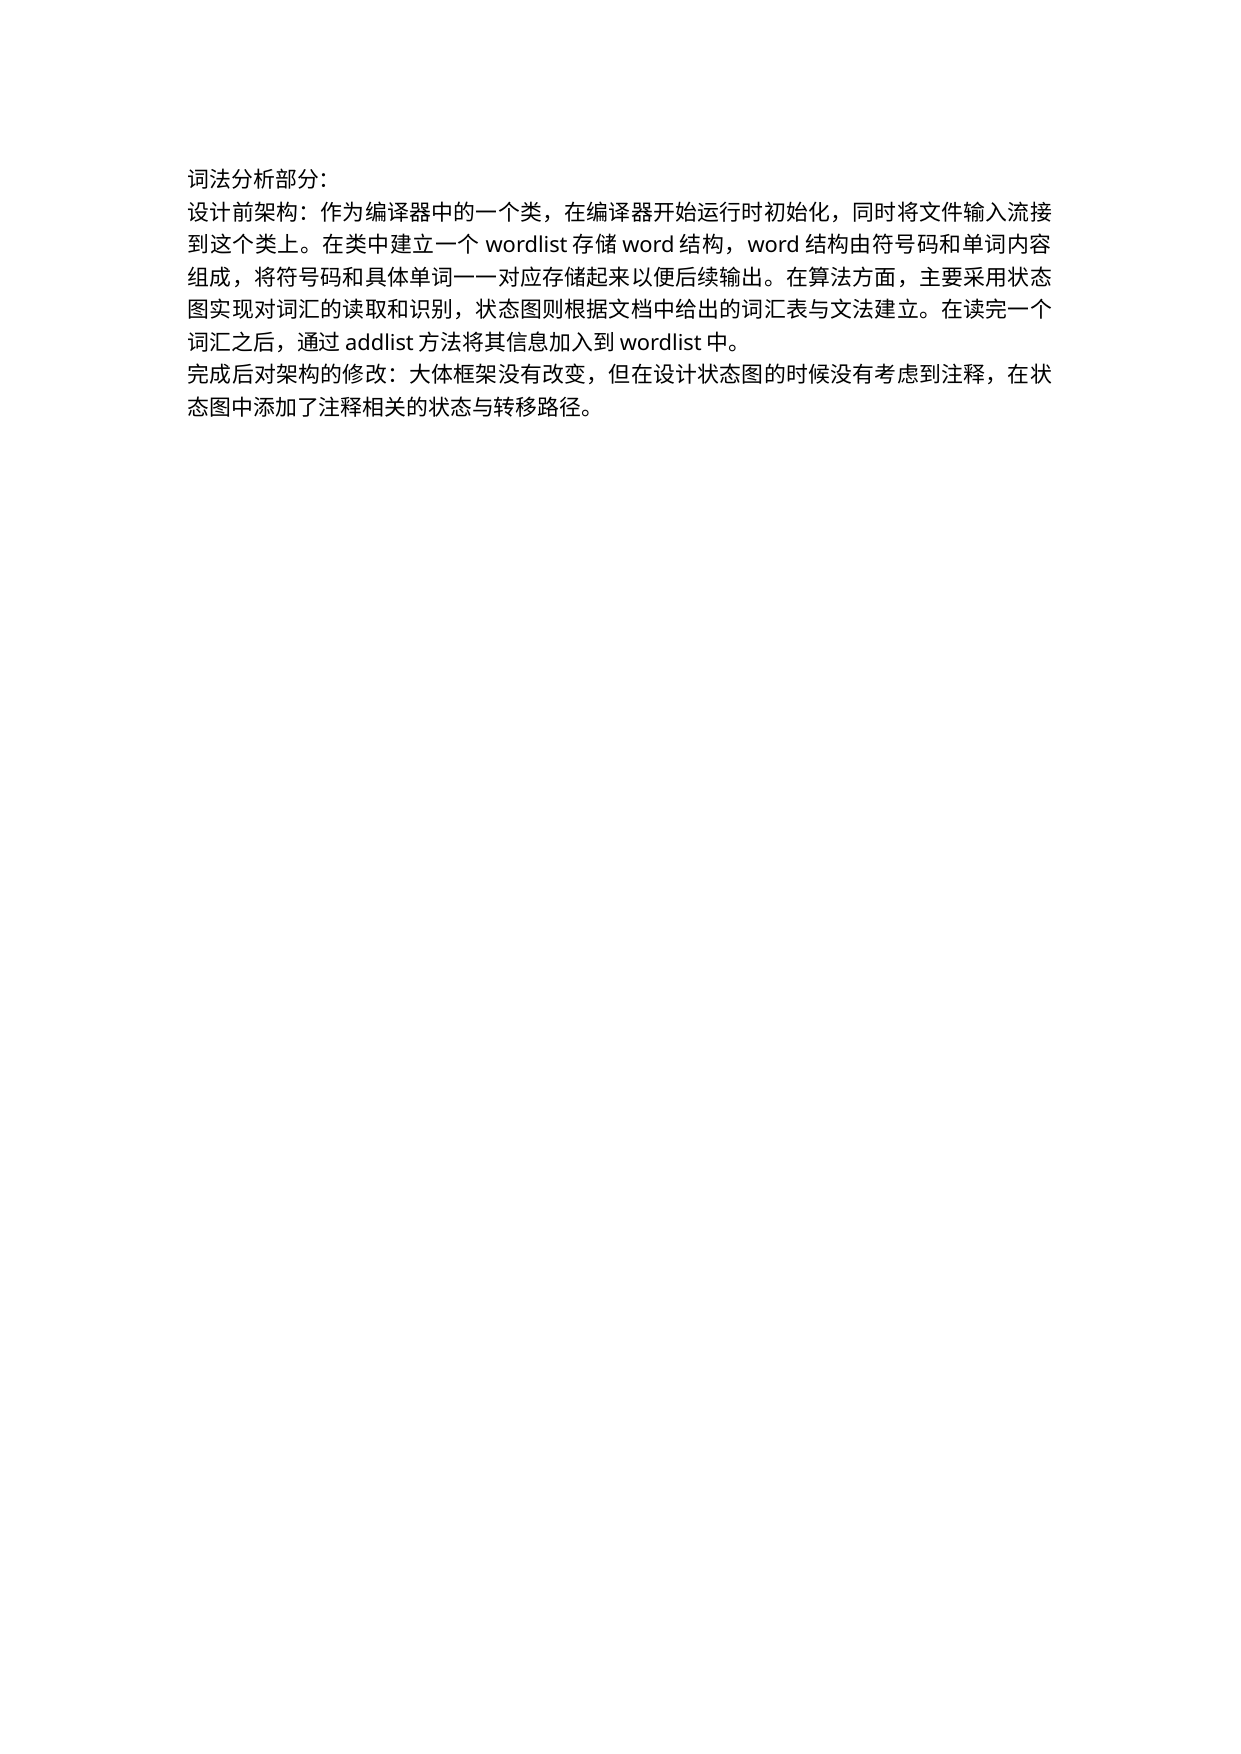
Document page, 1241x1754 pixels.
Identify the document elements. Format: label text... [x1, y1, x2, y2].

text 词法分析部分： [187, 162, 1053, 194]
text 设计前架构：作为编译器中的一个类，在编译器开始运行时初始化，同时将文件输入流接到这个类上。在类中建立一个wordlist存储word结构，word结构由符号码和单词内容组成，将符号码和具体单词一一对应存储起来以便后续输出。在算法方面，主要采用状态图实现对词汇的读取和识别，状态图则根据文档中给出的词汇表与文法建立。在读完一个词汇之后，通过addlist方法将其信息加入到wordlist中。 [187, 194, 1053, 357]
text 完成后对架构的修改：大体框架没有改变，但在设计状态图的时候没有考虑到注释，在状态图中添加了注释相关的状态与转移路径。 [187, 357, 1053, 422]
